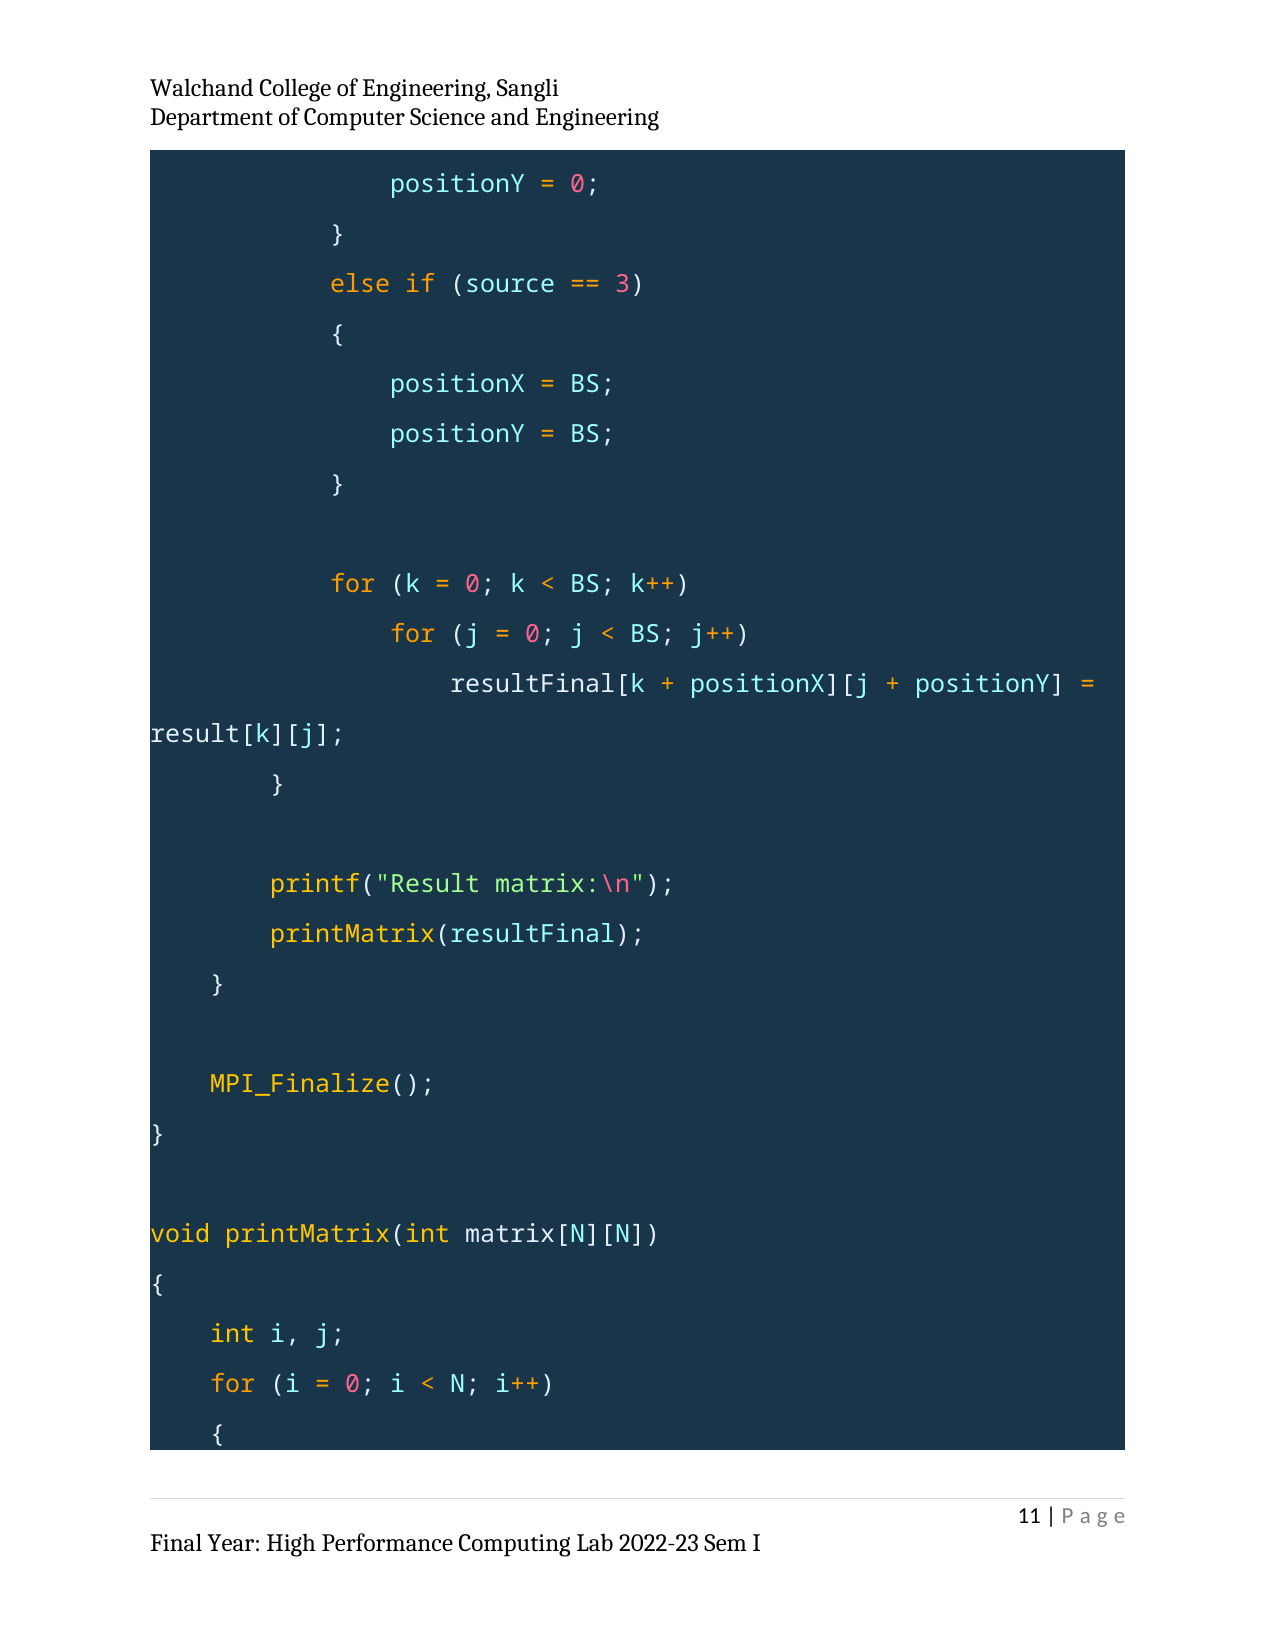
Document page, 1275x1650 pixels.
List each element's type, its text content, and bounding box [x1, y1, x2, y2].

text printf("Result matrix:\n"); [150, 850, 1125, 900]
text } [150, 1100, 1125, 1150]
text else if (source == 3) [150, 250, 1125, 300]
text for (j = 0; j < BS; j++) [150, 600, 1125, 650]
text { [150, 1400, 1125, 1450]
text positionY = BS; [150, 400, 1125, 450]
text } [150, 200, 1125, 250]
text void printMatrix(int matrix[N][N]) [150, 1200, 1125, 1250]
text for (i = 0; i < N; i++) [150, 1350, 1125, 1400]
text printMatrix(resultFinal); [150, 900, 1125, 950]
text } [150, 450, 1125, 500]
text { [150, 1250, 1125, 1300]
text { [150, 300, 1125, 350]
text positionX = BS; [150, 350, 1125, 400]
text } [150, 950, 1125, 1000]
text positionY = 0; [150, 150, 1125, 200]
text int i, j; [150, 1300, 1125, 1350]
text MPI_Finalize(); [150, 1050, 1125, 1100]
text for (k = 0; k < BS; k++) [150, 550, 1125, 600]
text resultFinal[k + positionX][j + positionY] = result[k][j]; [150, 650, 1125, 750]
text } [150, 750, 1125, 800]
